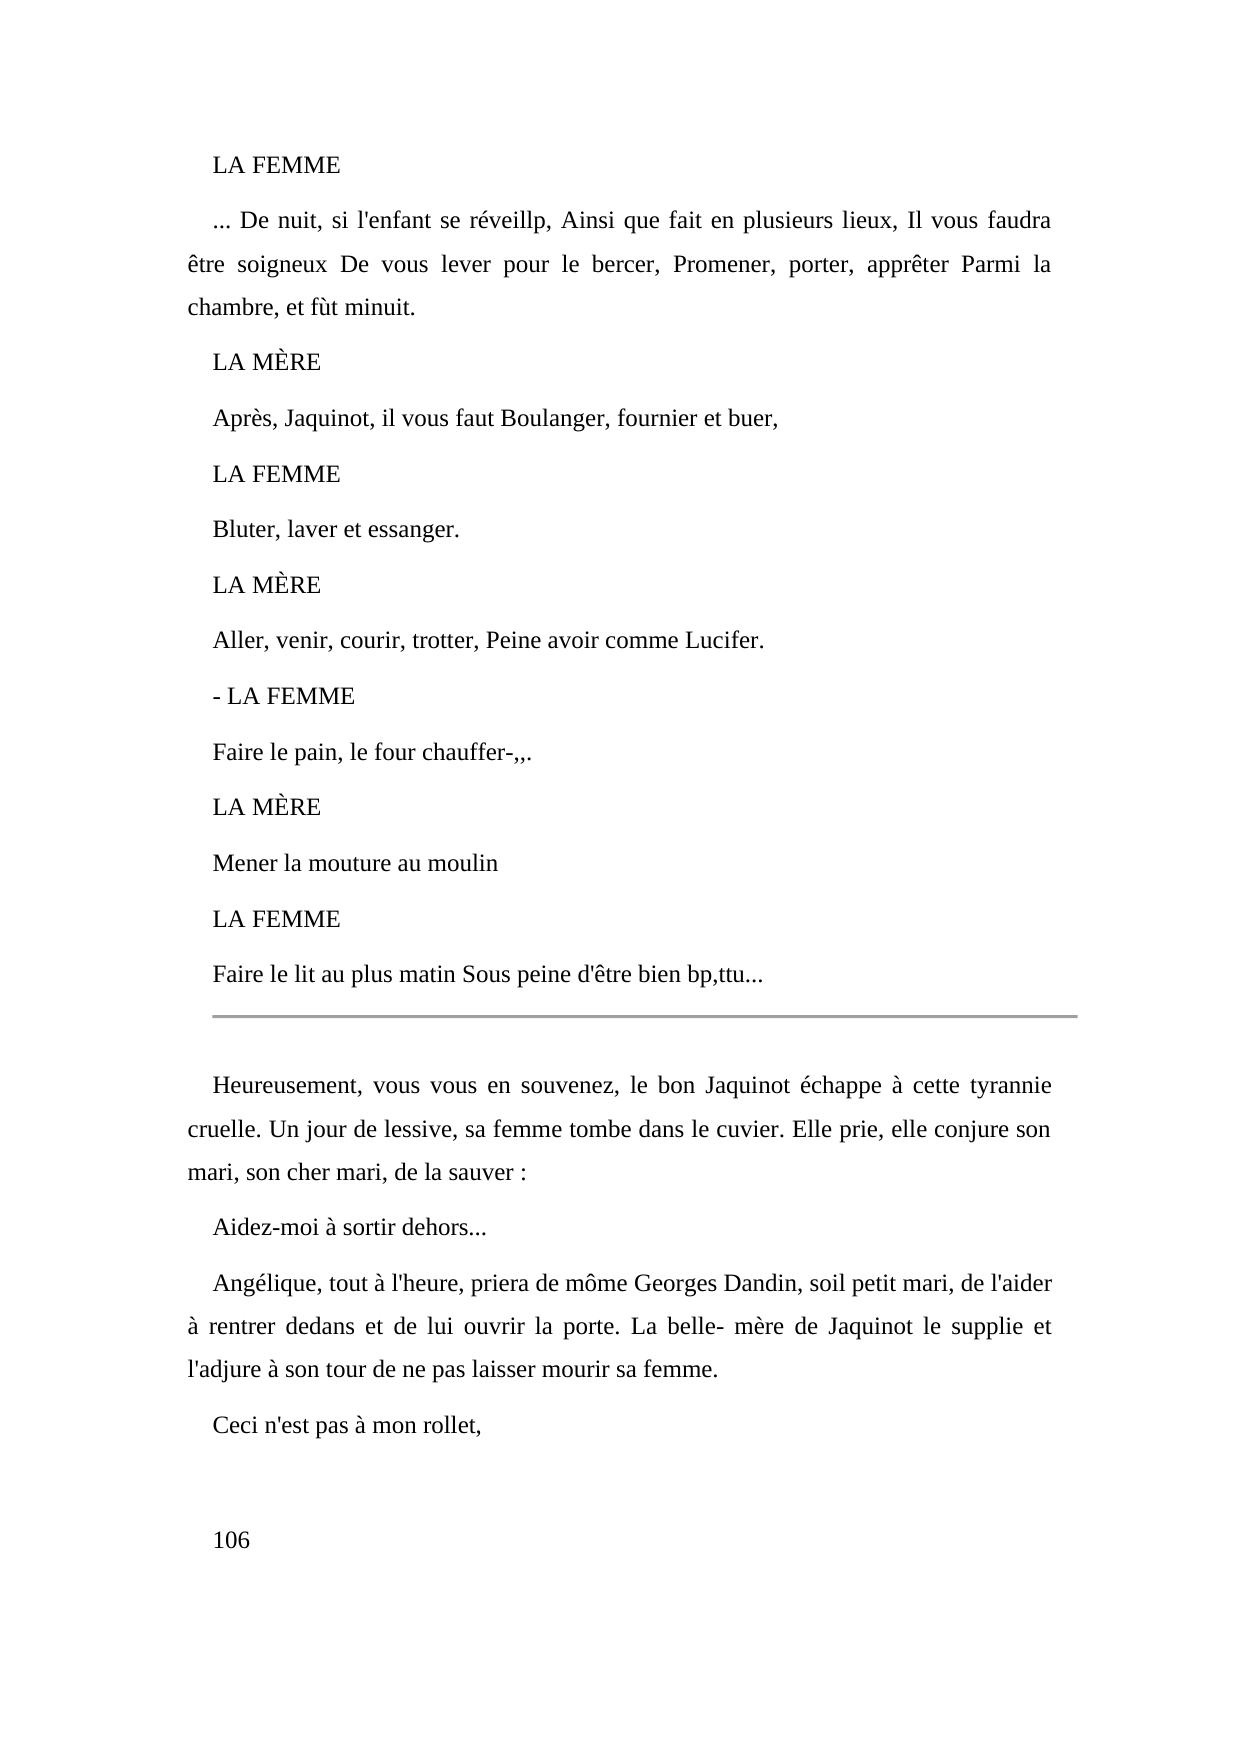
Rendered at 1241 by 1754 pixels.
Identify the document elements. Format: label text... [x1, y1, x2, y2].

text Aller, venir, courir, trotter, Peine avoir comme Lucifer. [187, 626, 1053, 654]
text Bluter, laver et essanger. [187, 514, 1053, 543]
text LA MÈRE [187, 570, 1053, 599]
text LA FEMME [187, 459, 1053, 487]
text Heureusement, vous vous en souvenez, le bon Jaquinot échappe à cette tyrannie cruelle. Un jour de lessive, sa femme tombe dans le cuvier. Elle prie, elle conjure son mari, son cher mari, de la sauver : [187, 1071, 1053, 1186]
text Après, Jaquinot, il vous faut Boulanger, fournier et buer, [187, 403, 1053, 432]
text - LA FEMME [187, 681, 1053, 710]
text LA FEMME [187, 150, 1053, 179]
text Faire le lit au plus matin Sous peine d'être bien bp,ttu... [187, 959, 1053, 988]
text Faire le pain, le four chauffer-,,. [187, 737, 1053, 766]
text Mener la mouture au moulin [187, 848, 1053, 877]
text Aidez-moi à sortir dehors... [187, 1212, 1053, 1241]
text ... De nuit, si l'enfant se réveillp, Ainsi que fait en plusieurs lieux, Il vous faudra être soigneux De vous lever pour le bercer, Promener, porter, apprêter Parmi la chambre, et fùt minuit. [187, 206, 1053, 321]
text Ceci n'est pas à mon rollet, [187, 1410, 1053, 1439]
text LA MÈRE [187, 792, 1053, 821]
text Angélique, tout à l'heure, priera de môme Georges Dandin, soil petit mari, de l'aider à rentrer dedans et de lui ouvrir la porte. La belle- mère de Jaquinot le supplie et l'adjure à son tour de ne pas laisser mourir sa femme. [187, 1268, 1053, 1383]
text LA FEMME [187, 904, 1053, 932]
text LA MÈRE [187, 347, 1053, 376]
